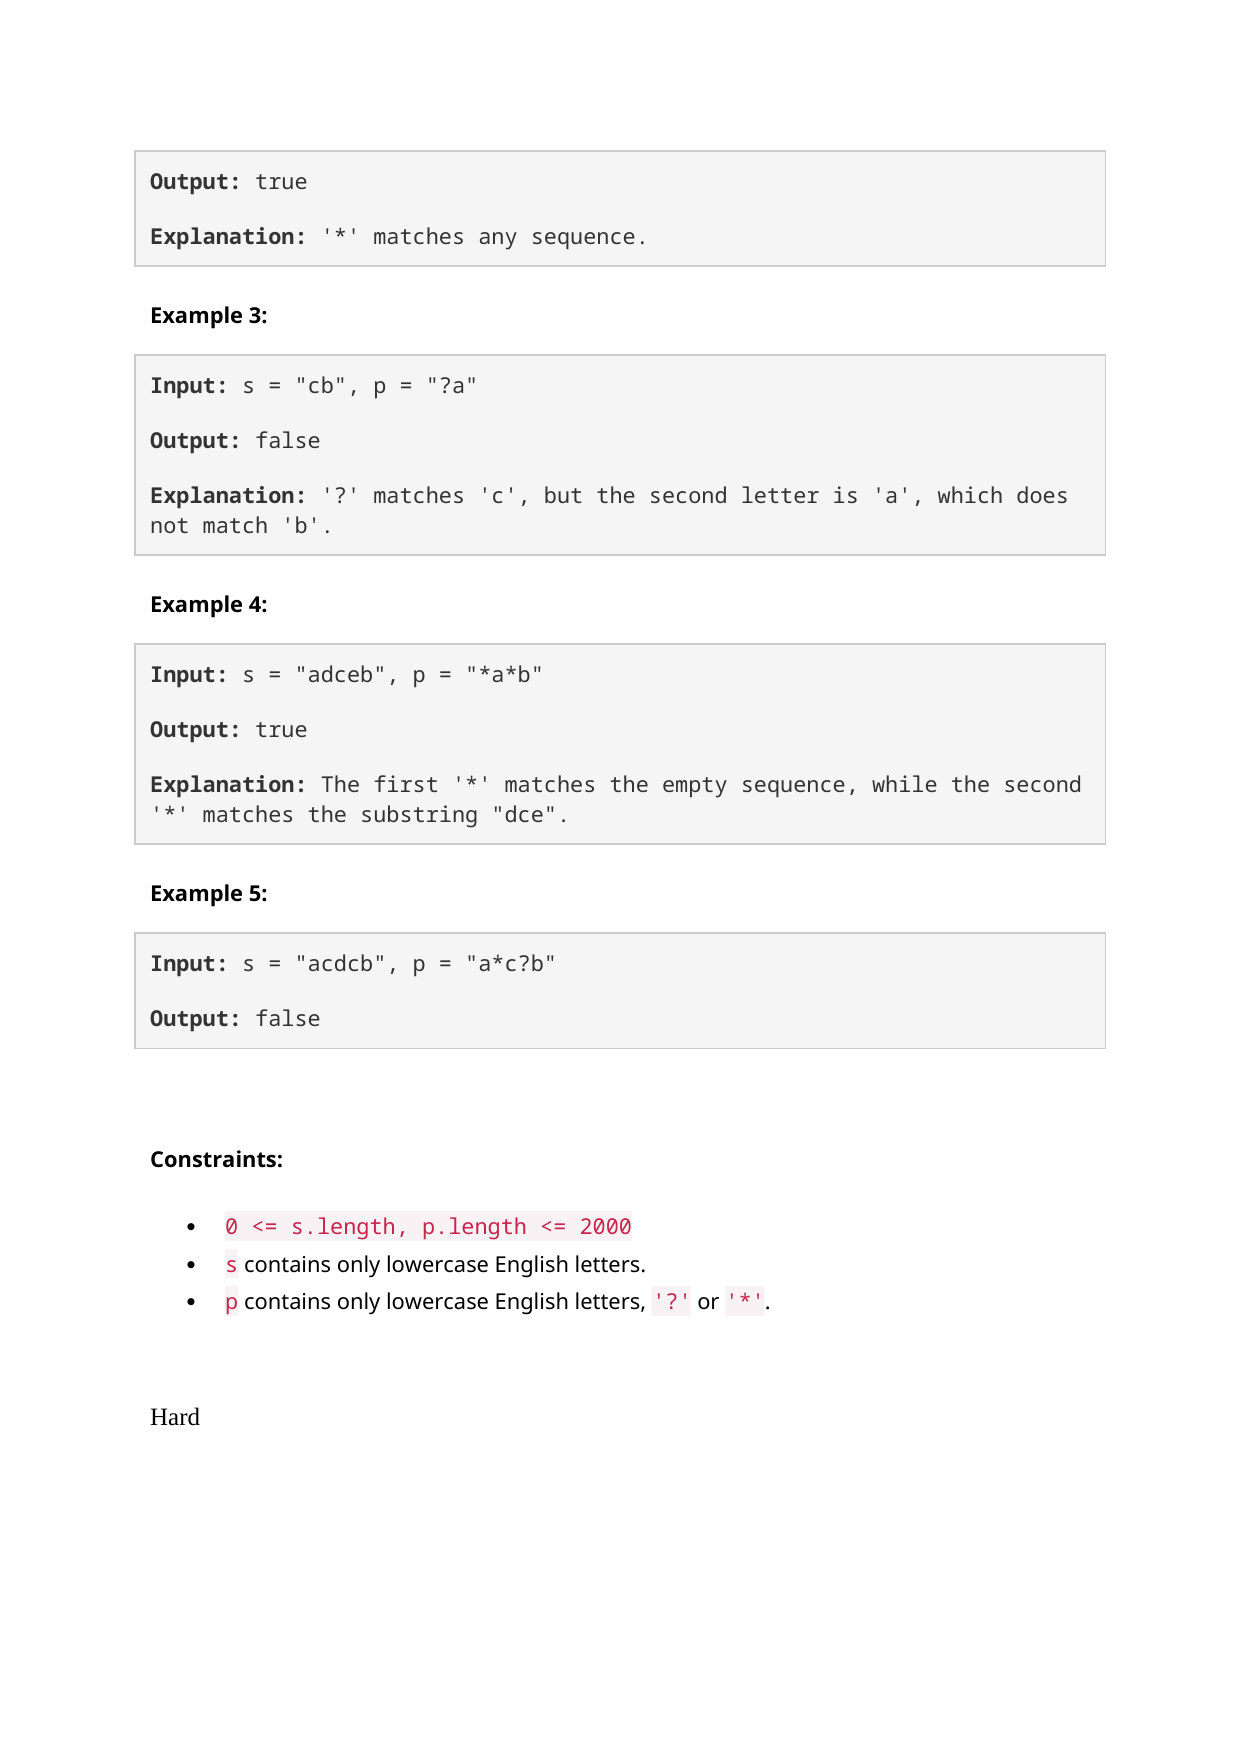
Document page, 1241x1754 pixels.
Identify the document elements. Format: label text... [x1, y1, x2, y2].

text Input: s = "adceb", p = "*a*b" [136, 645, 1105, 689]
text Explanation: '?' matches 'c', but the second letter is 'a', which does not match 'b'. [136, 464, 1105, 554]
list p contains only lowercase English letters, '?' or '*'. [187, 1278, 1090, 1316]
text Output: true [136, 698, 1105, 744]
text Hard [150, 1402, 1090, 1431]
text Output: false [136, 409, 1105, 455]
text Explanation: The first '*' matches the empty sequence, while the second '*' matches the substring "dce". [136, 753, 1105, 843]
text Input: s = "acdcb", p = "a*c?b" [136, 934, 1105, 978]
text Constraints: [150, 1137, 1090, 1174]
text Output: false [136, 987, 1105, 1048]
text Explanation: '*' matches any sequence. [136, 205, 1105, 265]
text Example 5: [150, 870, 1090, 907]
text Output: true [136, 152, 1105, 196]
text Example 4: [150, 581, 1090, 618]
text Example 3: [150, 292, 1090, 329]
text Input: s = "cb", p = "?a" [136, 356, 1105, 400]
list 0 <= s.length, p.length <= 2000 [187, 1203, 1090, 1241]
list s contains only lowercase English letters. [187, 1241, 1090, 1278]
